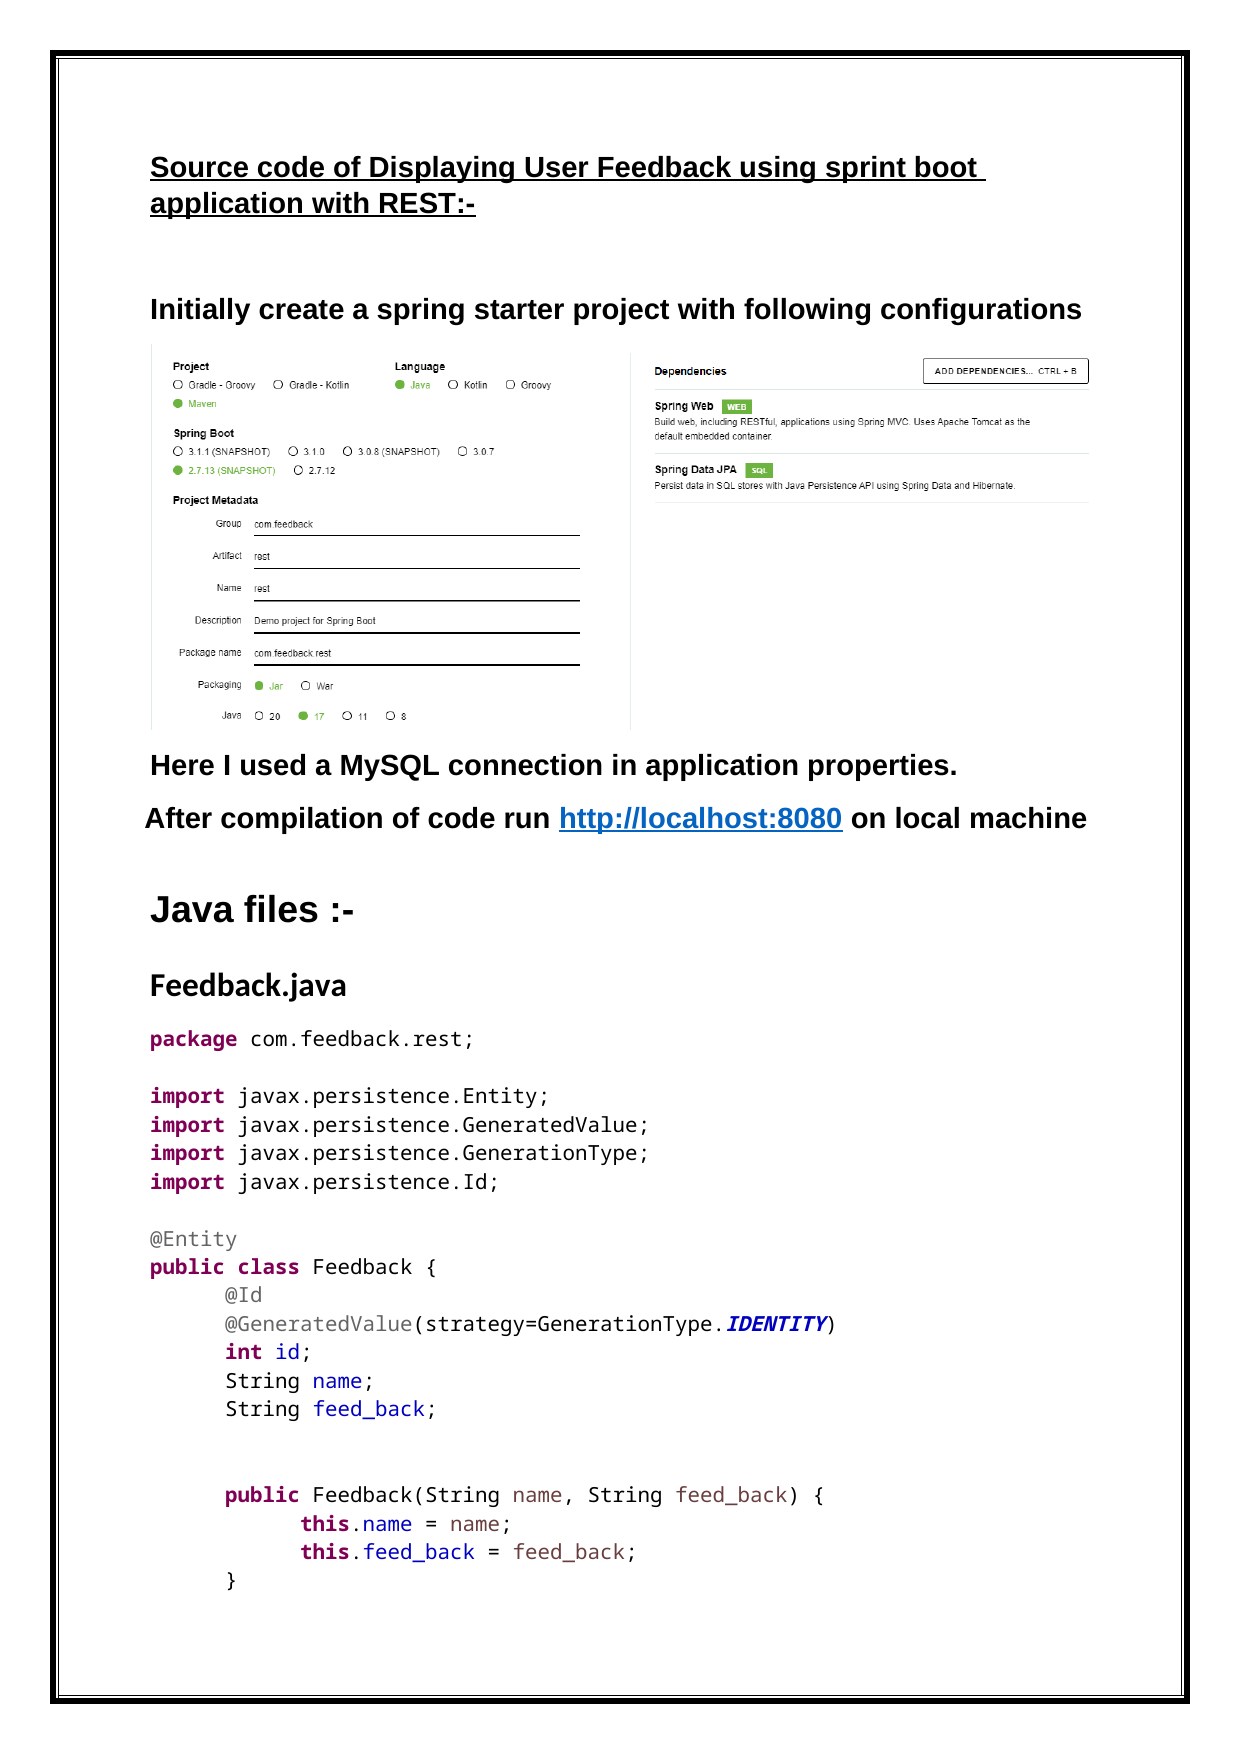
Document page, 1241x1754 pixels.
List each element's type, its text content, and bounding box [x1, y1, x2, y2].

text int id; [150, 1337, 1090, 1366]
text package com.feedback.rest; [150, 1024, 1090, 1053]
text Initially create a spring starter project with following configurations [150, 292, 1090, 325]
text After compilation of code run http://localhost:8080 on local machine [144, 801, 1090, 834]
text import javax.persistence.Id; [150, 1167, 1090, 1195]
text Java files :- [150, 887, 1090, 930]
text public class Feedback { [150, 1252, 1090, 1281]
text import javax.persistence.Entity; [150, 1081, 1090, 1110]
text @GeneratedValue(strategy=GenerationType.IDENTITY) [150, 1309, 1090, 1337]
text Feedback.java [150, 964, 1090, 1005]
text this.name = name; [150, 1509, 1090, 1537]
text Here I used a MySQL connection in application properties. [150, 748, 1090, 782]
text @Id [150, 1281, 1090, 1309]
text public Feedback(String name, String feed_back) { [150, 1480, 1090, 1509]
text String name; [150, 1366, 1090, 1394]
text Source code of Displaying User Feedback using sprint boot application with REST:- [150, 150, 1090, 220]
text import javax.persistence.GenerationType; [150, 1138, 1090, 1167]
text import javax.persistence.GeneratedValue; [150, 1110, 1090, 1138]
text String feed_back; [150, 1394, 1090, 1423]
text } [150, 1566, 1090, 1594]
text this.feed_back = feed_back; [150, 1537, 1090, 1566]
text @Entity [150, 1224, 1090, 1252]
picture [150, 344, 1091, 730]
